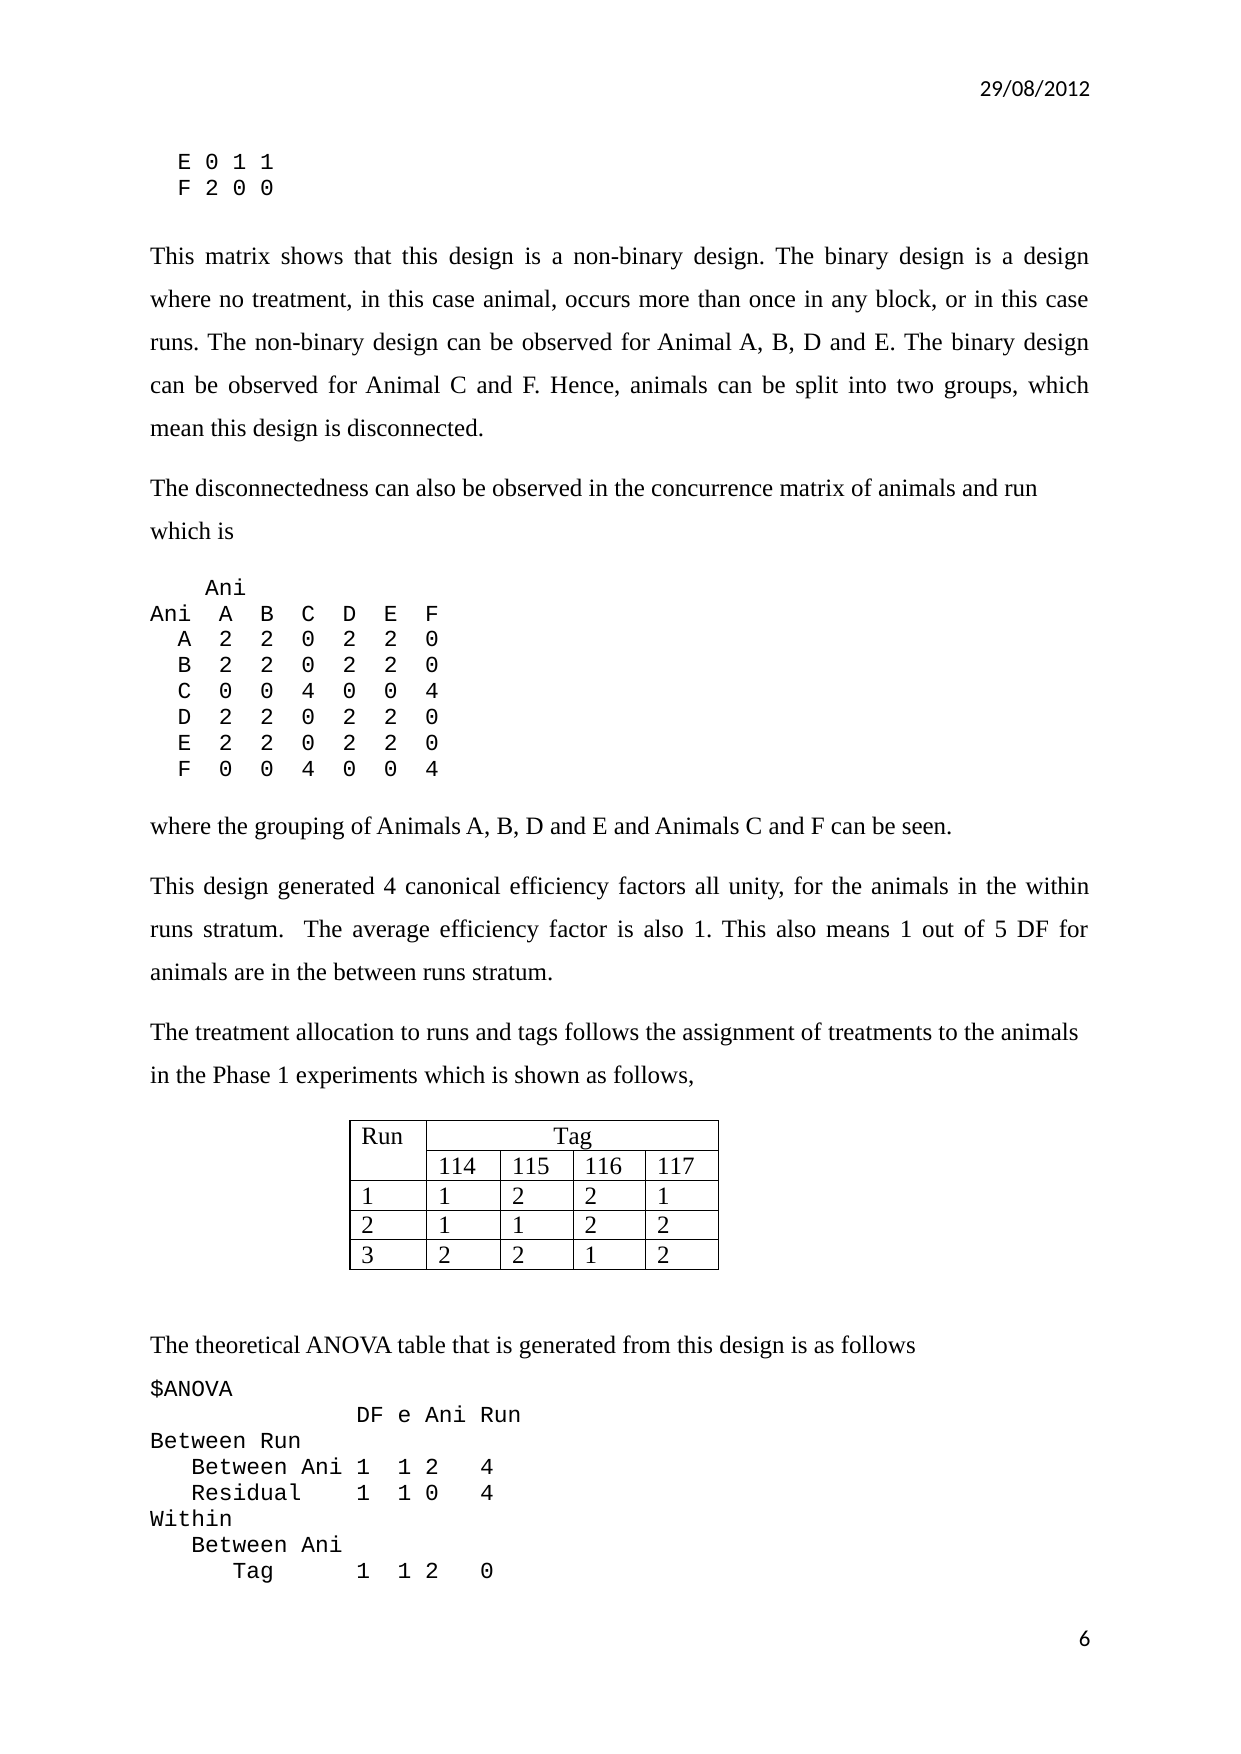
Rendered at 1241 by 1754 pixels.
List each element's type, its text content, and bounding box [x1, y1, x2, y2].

text This design generated 4 canonical efficiency factors all unity, for the animals in the within runs stratum. The average efficiency factor is also 1. This also means 1 out of 5 DF for animals are in the between runs stratum. [150, 871, 1090, 986]
text E 2 2 0 2 2 0 [150, 732, 1090, 757]
text A 2 2 0 2 2 0 [150, 628, 1090, 654]
text F 0 0 4 0 0 4 [150, 757, 1090, 783]
text D 2 2 0 2 2 0 [150, 706, 1090, 732]
table_cell 1 [501, 1211, 573, 1239]
text The disconnectedness can also be observed in the concurrence matrix of animals and run which is [150, 473, 1090, 545]
text This matrix shows that this design is a non-binary design. The binary design is a design where no treatment, in this case animal, occurs more than once in any block, or in this case runs. The non-binary design can be observed for Animal A, B, D and E. The binary design can be observed for Animal C and F. Hence, animals can be split into two groups, which mean this design is disconnected. [150, 241, 1090, 442]
table_cell 115 [501, 1151, 573, 1180]
table_header Run [351, 1121, 426, 1180]
text B 2 2 0 2 2 0 [150, 654, 1090, 680]
text Ani A B C D E F [150, 602, 1090, 628]
text $ANOVA [150, 1378, 1090, 1404]
table_cell 1 [574, 1240, 645, 1269]
table_header Tag [427, 1121, 718, 1150]
text Between Run [150, 1429, 1090, 1456]
table_cell 2 [427, 1240, 500, 1269]
table_cell 1 [646, 1181, 718, 1209]
text Between Ani [150, 1533, 1090, 1559]
table_cell 2 [351, 1211, 426, 1239]
table_cell 114 [427, 1151, 500, 1180]
text E 0 1 1 [150, 150, 1090, 176]
table_cell 117 [646, 1151, 718, 1180]
table_cell 1 [351, 1181, 426, 1209]
text C 0 0 4 0 0 4 [150, 680, 1090, 706]
table_cell 2 [501, 1181, 573, 1209]
table_cell 116 [574, 1151, 645, 1180]
table_cell 2 [501, 1240, 573, 1269]
table_cell 1 [427, 1211, 500, 1239]
text Ani [150, 576, 1090, 602]
text Residual 1 1 0 4 [150, 1481, 1090, 1507]
text Between Ani 1 1 2 4 [150, 1456, 1090, 1481]
text DF e Ani Run [150, 1404, 1090, 1429]
table_cell 2 [646, 1211, 718, 1239]
table_cell 2 [574, 1211, 645, 1239]
table_cell 2 [574, 1181, 645, 1209]
text The theoretical ANOVA table that is generated from this design is as follows [150, 1330, 1090, 1359]
table_cell 1 [427, 1181, 500, 1209]
text F 2 0 0 [150, 176, 1090, 202]
text where the grouping of Animals A, B, D and E and Animals C and F can be seen. [150, 811, 1090, 840]
text Tag 1 1 2 0 [150, 1559, 1090, 1585]
table_cell 2 [646, 1240, 718, 1269]
text The treatment allocation to runs and tags follows the assignment of treatments to the animals in the Phase 1 experiments which is shown as follows, [150, 1017, 1090, 1089]
table_cell 3 [351, 1240, 426, 1269]
text Within [150, 1507, 1090, 1533]
